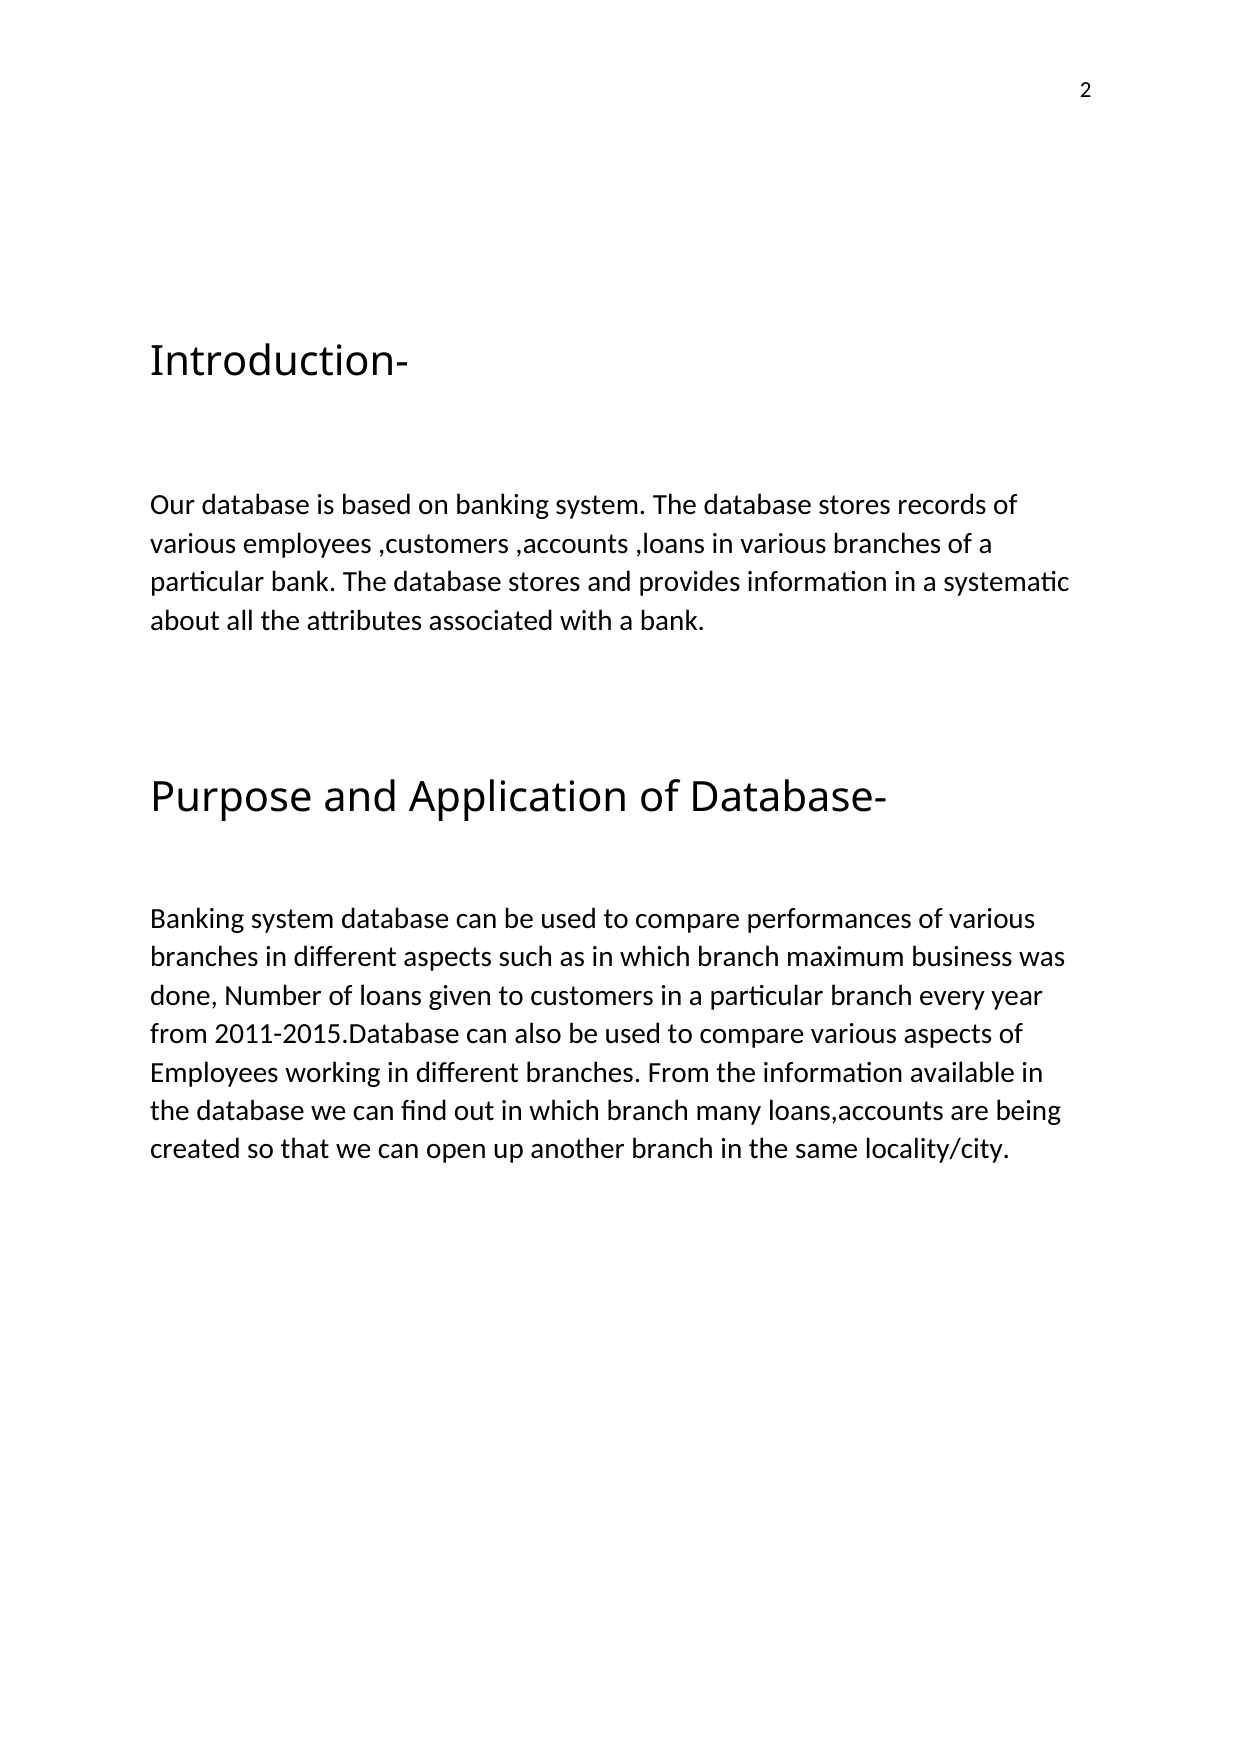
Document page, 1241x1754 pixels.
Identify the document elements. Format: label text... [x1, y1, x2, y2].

text Introduction- [150, 330, 1090, 387]
text Purpose and Application of Database- [150, 767, 1090, 824]
text Banking system database can be used to compare performances of various branches in different aspects such as in which branch maximum business was done, Number of loans given to customers in a particular branch every year from 2011-2015.Database can also be used to compare various aspects of Employees working in different branches. From the information available in the database we can find out in which branch many loans,accounts are being created so that we can open up another branch in the same locality/city. [150, 900, 1090, 1166]
text Our database is based on banking system. The database stores records of various employees ,customers ,accounts ,loans in various branches of a particular bank. The database stores and provides information in a systematic about all the attributes associated with a bank. [150, 486, 1090, 637]
